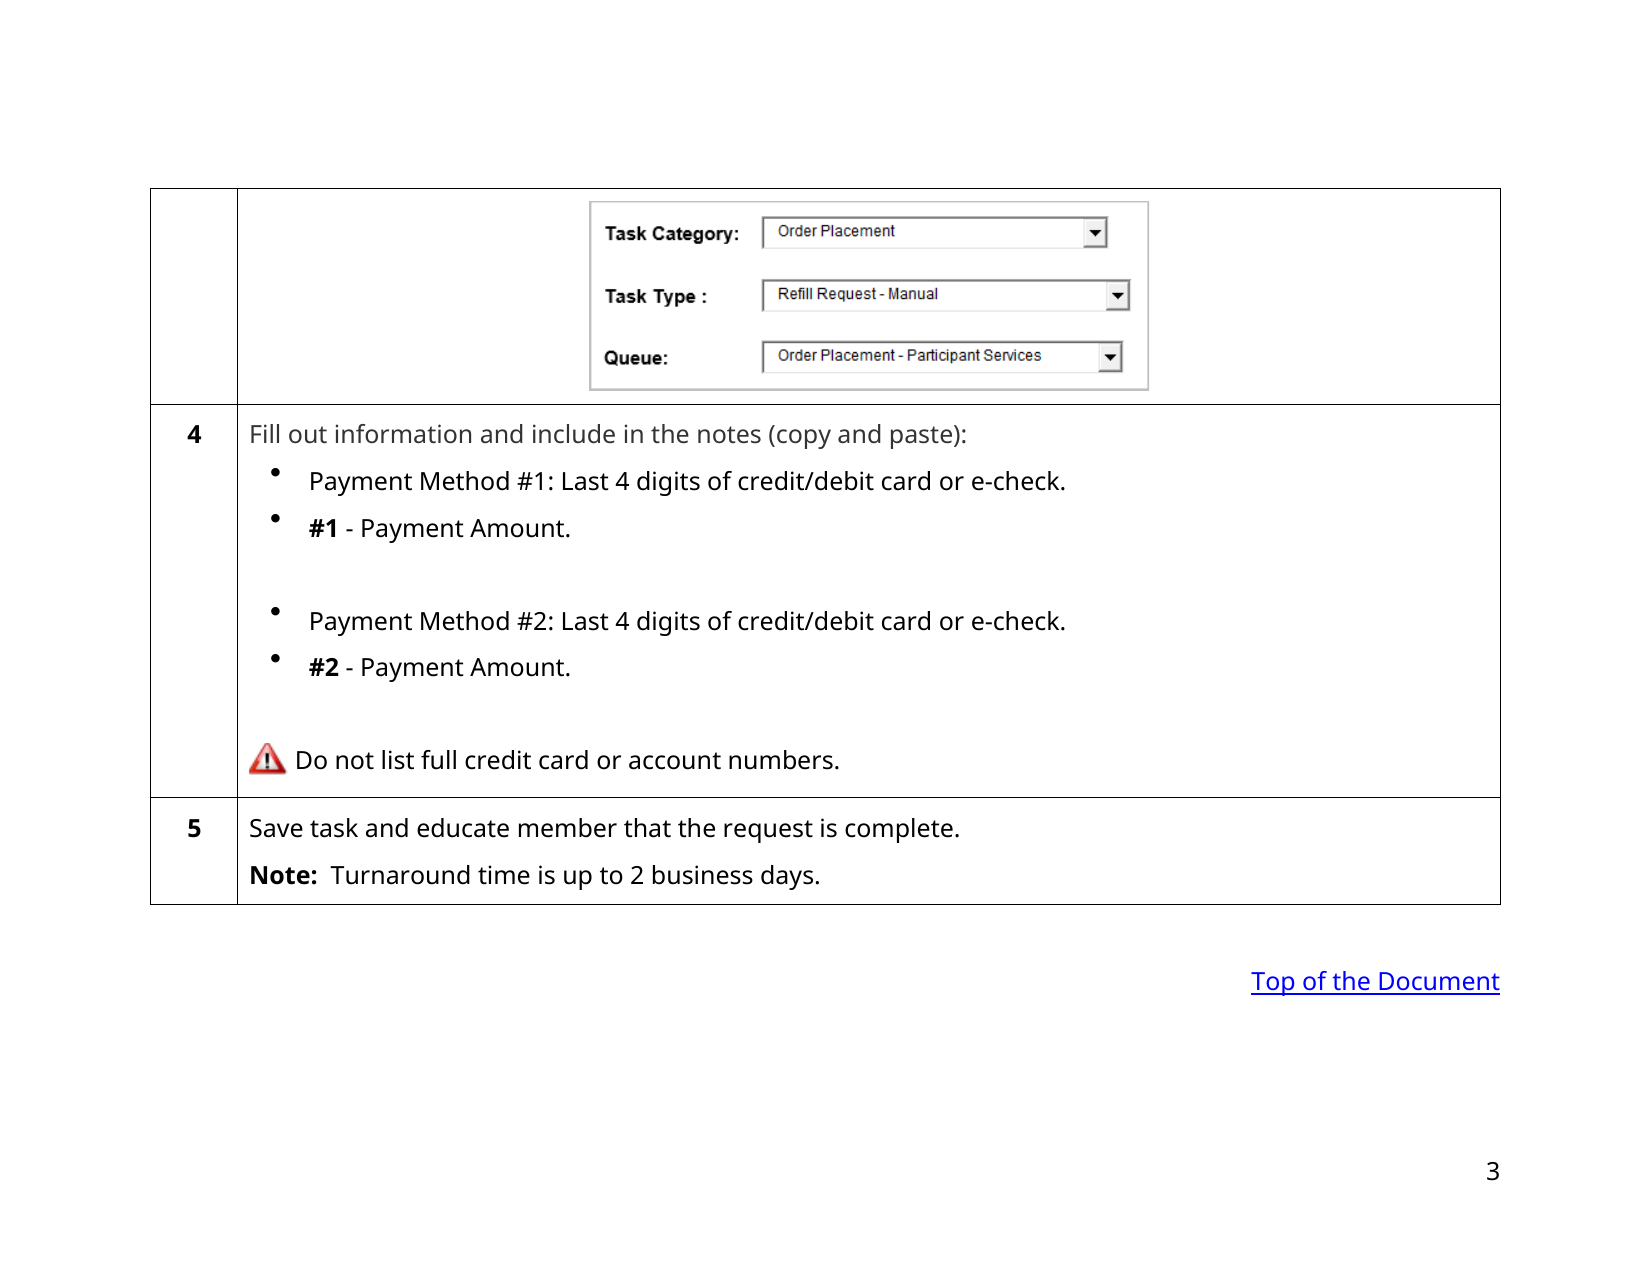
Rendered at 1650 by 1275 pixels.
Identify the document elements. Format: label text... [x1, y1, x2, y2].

table_cell 4 [151, 405, 237, 797]
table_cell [238, 189, 1500, 403]
table_cell 3 [151, 189, 237, 403]
table_cell 5 [151, 798, 237, 904]
picture [589, 201, 1150, 391]
table_cell Save task and educate member that the request is complete. Note: Turnaround time is up to 2 business days. [238, 798, 1500, 904]
table_cell Fill out information and include in the notes (copy and paste): Payment Method #1: Last 4 digits of credit/debit card or e-check. #1 - Payment Amount. Payment Method #2: Last 4 digits of credit/debit card or e-check. #2 - Payment Amount. Do not list full credit card or account numbers. [238, 405, 1500, 797]
picture [248, 743, 288, 778]
text Top of the Document [150, 964, 1500, 998]
